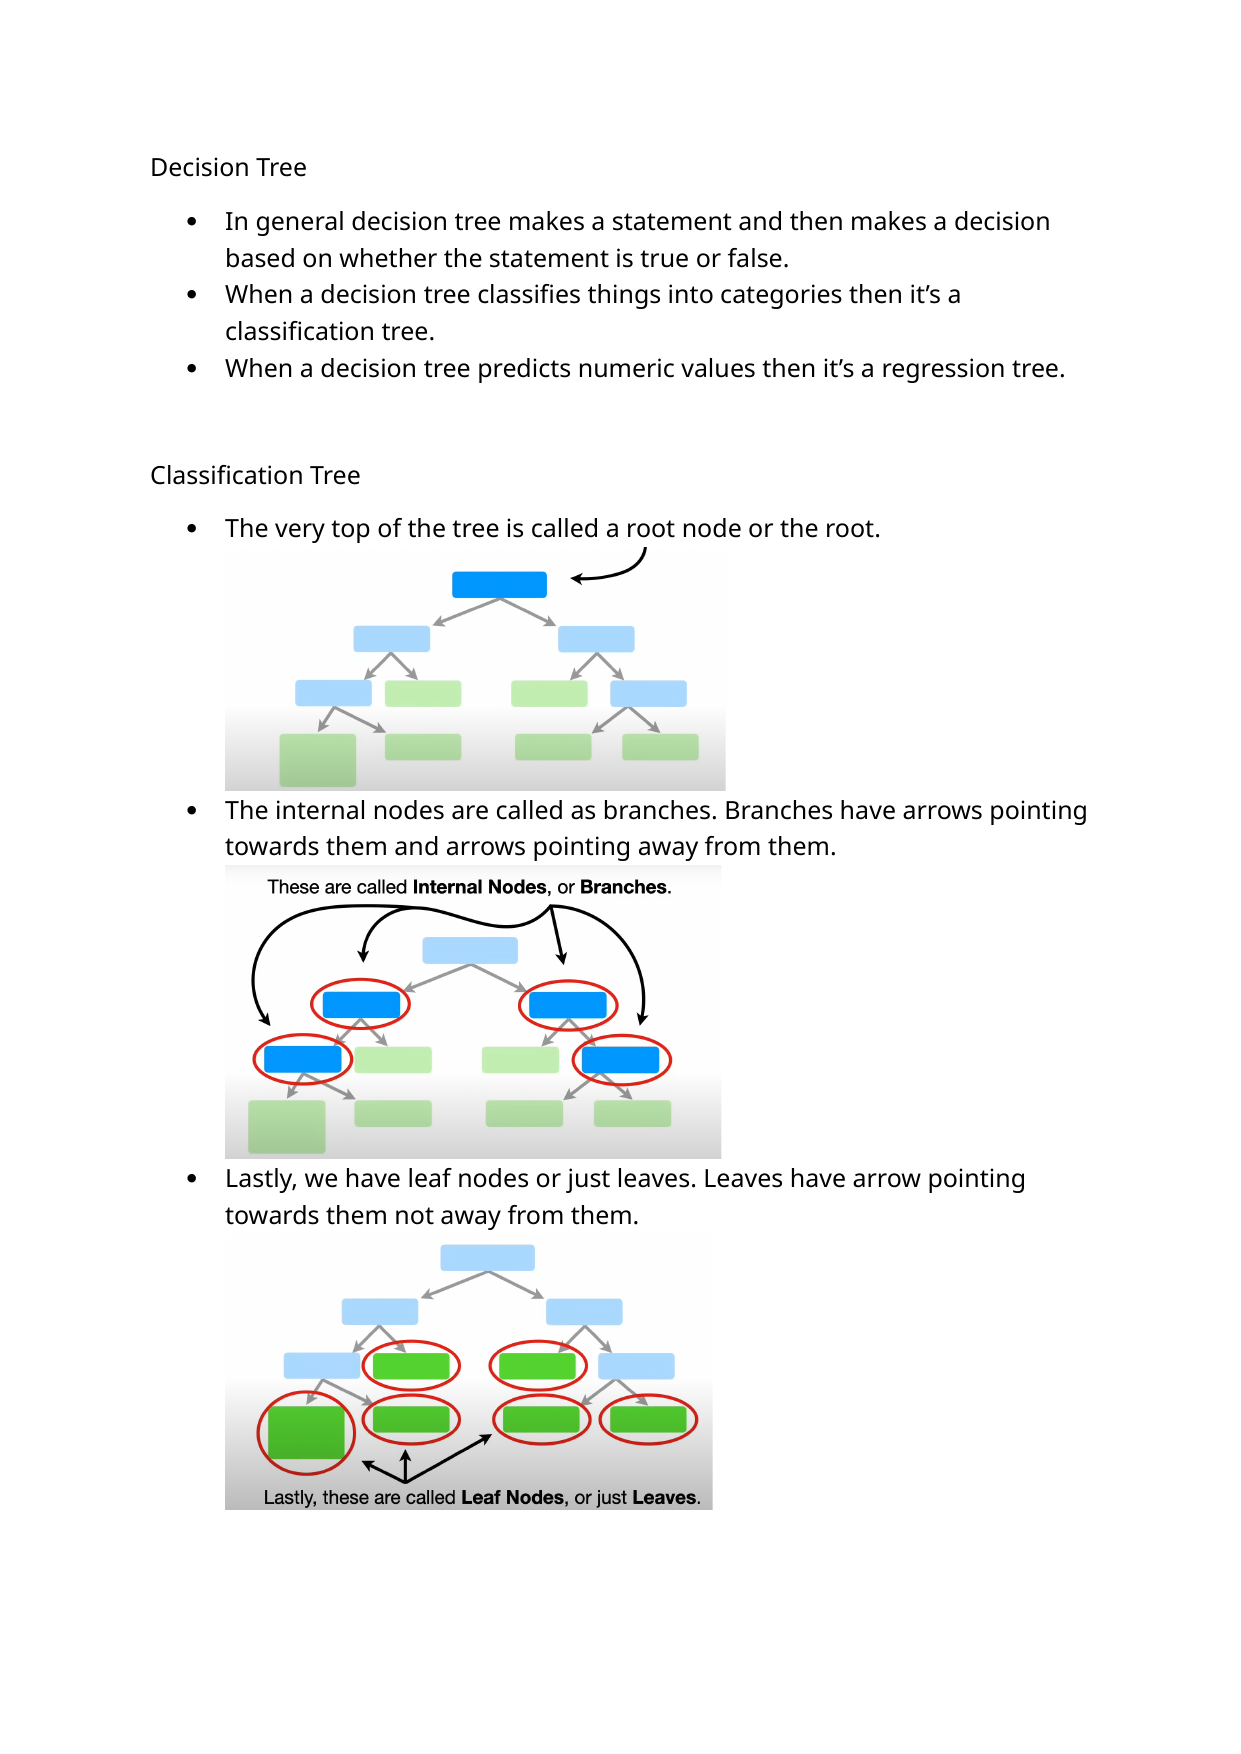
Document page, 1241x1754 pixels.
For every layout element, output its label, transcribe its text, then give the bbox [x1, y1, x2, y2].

text Classification Tree [150, 457, 1090, 491]
picture [225, 1234, 713, 1510]
list Lastly, we have leaf nodes or just leaves. Leaves have arrow pointing towards them not away from them. [187, 1161, 1090, 1232]
list When a decision tree predicts numeric values then it’s a regression tree. [187, 351, 1090, 384]
picture [225, 547, 726, 791]
list When a decision tree classifies things into categories then it’s a classification tree. [187, 277, 1090, 348]
picture [225, 865, 722, 1159]
text Decision Tree [150, 150, 1090, 184]
list The internal nodes are called as branches. Branches have arrows pointing towards them and arrows pointing away from them. [187, 792, 1090, 863]
list The very top of the tree is called a root node or the root. [187, 511, 1090, 545]
list In general decision tree makes a statement and then makes a decision based on whether the statement is true or false. [187, 203, 1090, 274]
